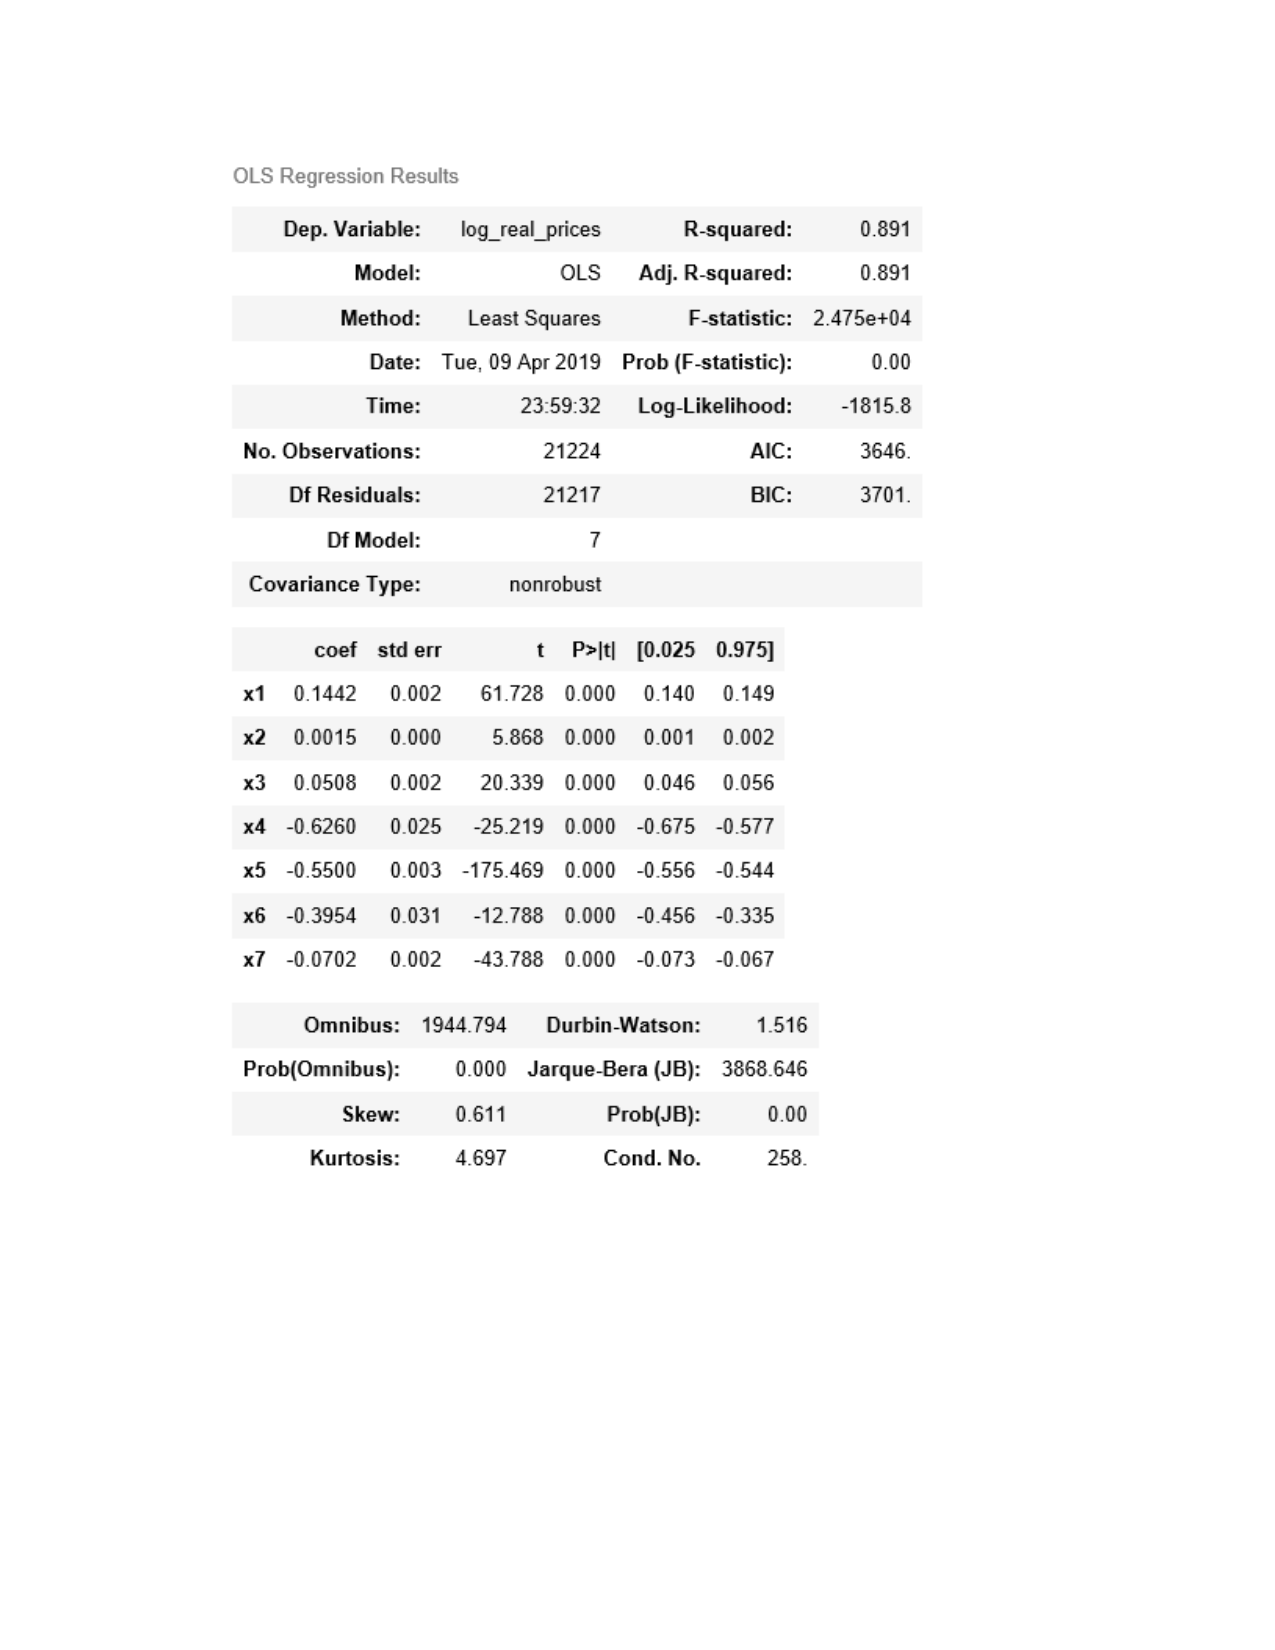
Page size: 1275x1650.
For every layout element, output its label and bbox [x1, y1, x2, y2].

picture [223, 150, 935, 1211]
